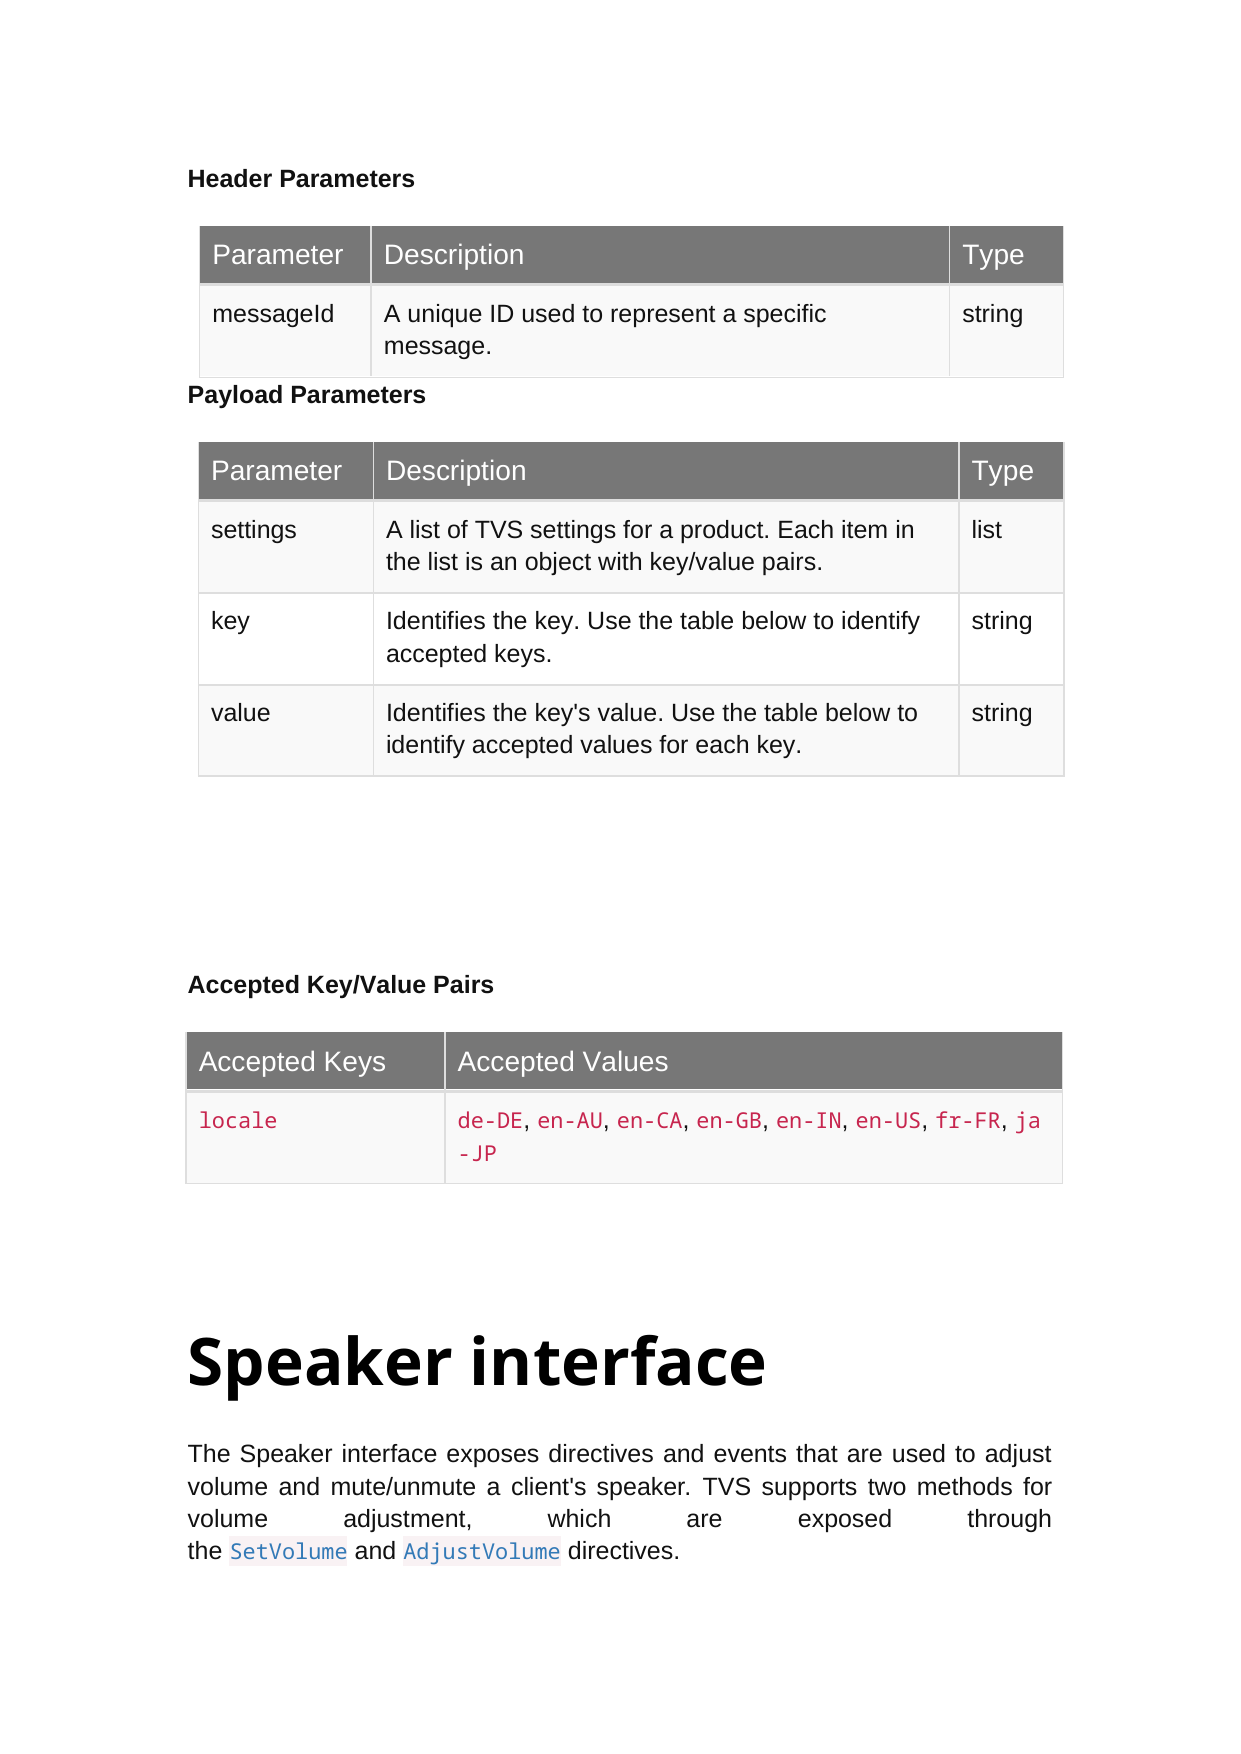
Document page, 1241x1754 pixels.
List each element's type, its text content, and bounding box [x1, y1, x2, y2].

table_cell key [199, 594, 373, 684]
text Accepted Key/Value Pairs [187, 968, 1053, 1001]
table_cell messageId [200, 286, 370, 376]
table_cell Identifies the key's value. Use the table below to identify accepted values for each key. [374, 686, 958, 775]
table_cell string [950, 286, 1063, 376]
text Payload Parameters [187, 378, 1053, 410]
table_cell Identifies the key. Use the table below to identify accepted keys. [374, 594, 958, 684]
table_cell de-DE, en-AU, en-CA, en-GB, en-IN, en-US, fr-FR, ja-JP [446, 1093, 1062, 1183]
text Header Parameters [187, 162, 1053, 194]
table_header Accepted Values [446, 1032, 1062, 1089]
table_cell A list of TVS settings for a product. Each item in the list is an object with key/value pairs. [374, 502, 958, 592]
table_cell A unique ID used to represent a specific message. [372, 286, 949, 376]
table_header Parameter [200, 226, 370, 283]
text The Speaker interface exposes directives and events that are used to adjust volume and mute/unmute a client's speaker. TVS supports two methods for volume adjustment, which are exposed through the SetVolume and AdjustVolume directives. [187, 1515, 1053, 1567]
table_header Parameter [199, 442, 373, 499]
table_header Description [372, 226, 949, 283]
table_cell string [960, 686, 1063, 775]
table_cell string [960, 594, 1063, 684]
text The Speaker interface exposes directives and events that are used to adjust volume and mute/unmute a client's speaker. TVS supports two methods for volume adjustment, which are exposed through the SetVolume and AdjustVolume directives. [187, 1437, 1053, 1514]
subtitle Speaker interface [187, 1311, 1053, 1408]
table_header Accepted Keys [187, 1032, 444, 1089]
table_cell locale [187, 1093, 444, 1183]
table_cell list [960, 502, 1063, 592]
table_header Type [950, 226, 1063, 283]
table_cell settings [199, 502, 373, 592]
table_header Type [960, 442, 1063, 499]
table_header Description [374, 442, 958, 499]
table_cell value [199, 686, 373, 775]
